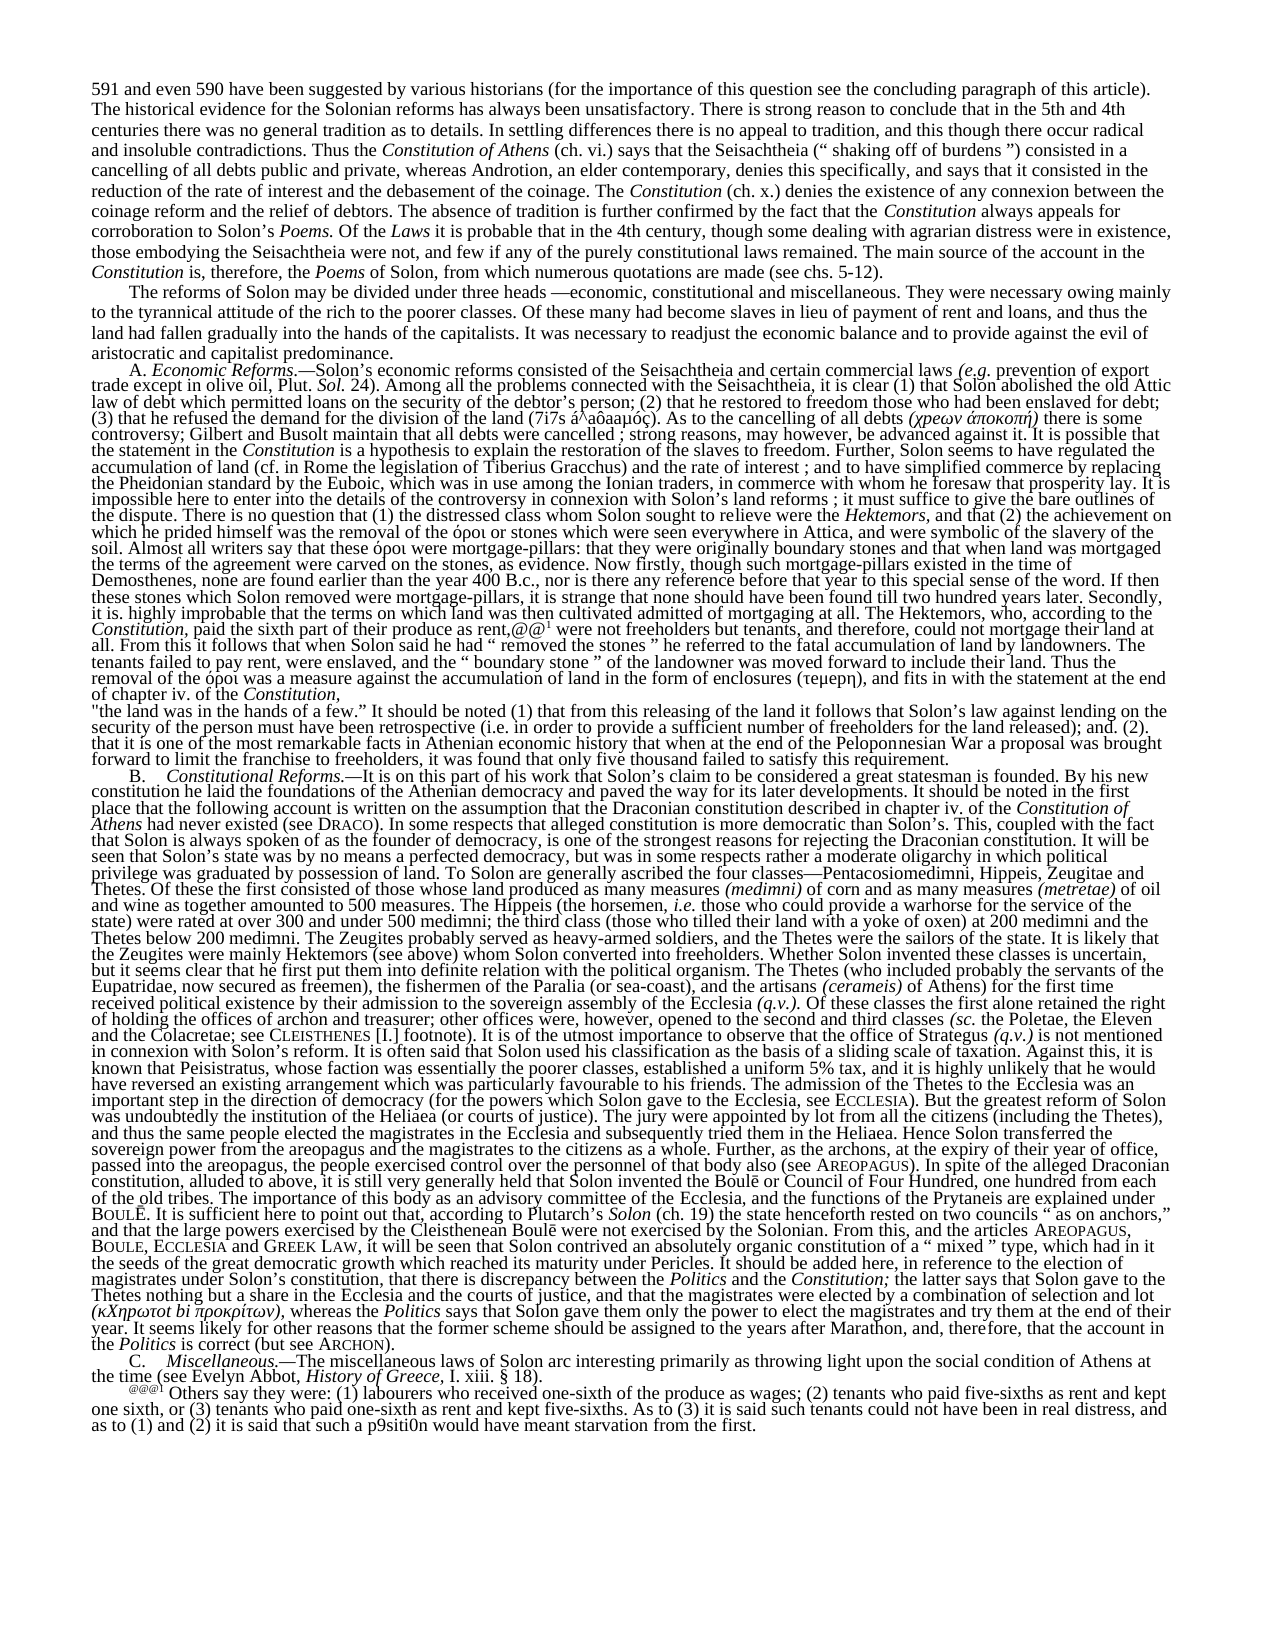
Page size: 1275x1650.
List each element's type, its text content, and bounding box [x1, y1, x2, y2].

text The reforms of Solon may be divided under three heads —economic, constitutional and miscellaneous. They were necessary owing mainly to the tyrannical attitude of the rich to the poorer classes. Of these many had become slaves in lieu of payment of rent and loans, and thus the land had fallen gradually into the hands of the capitalists. It was necessary to readjust the economic balance and to provide against the evil of aristocratic and capitalist predominance. [91, 282, 1174, 363]
text A. Economic Reforms.—Solon’s economic reforms consisted of the Seisachtheia and certain commercial laws (e.g. prevention of export trade except in olive oil, Plut. Sol. 24). Among all the problems connected with the Seisachtheia, it is clear (1) that Solon abolished the old Attic law of debt which permitted loans on the security of the debtor’s person; (2) that he restored to freedom those who had been enslaved for debt; (3) that he refused the demand for the division of the land (7i7s á^aôaaµóç). As to the cancelling of all debts (χpeωv άποκοπή) there is some controversy; Gilbert and Busolt maintain that all debts were cancelled ; strong reasons, may however, be advanced against it. It is possible that the statement in the Constitution is a hypothesis to explain the restoration of the slaves to freedom. Further, Solon seems to have regulated the accumulation of land (cf. in Rome the legislation of Tiberius Gracchus) and the rate of interest ; and to have simplified commerce by replacing the Pheidonian standard by the Euboic, which was in use among the Ionian traders, in commerce with whom he foresaw that prosperity lay. It is impossible here to enter into the details of the controversy in connexion with Solon’s land reforms ; it must suffice to give the bare outlines of the dispute. There is no question that (1) the distressed class whom Solon sought to relieve were the Hektemors, and that (2) the achievement on which he prided himself was the removal of the όροι or stones which were seen everywhere in Attica, and were symbolic of the slavery of the soil. Almost all writers say that these όροι were mortgage-pillars: that they were originally boundary stones and that when land was mortgaged the terms of the agreement were carved on the stones, as evidence. Now firstly, though such mortgage-pillars existed in the time of Demosthenes, none are found earlier than the year 400 B.c., nor is there any reference before that year to this special sense of the word. If then these stones which Solon removed were mortgage-pillars, it is strange that none should have been found till two hundred years later. Secondly, it is. highly improbable that the terms on which land was then cultivated admitted of mortgaging at all. The Hektemors, who, according to the Constitution, paid the sixth part of their produce as rent,@@1 were not freeholders but tenants, and therefore, could not mortgage their land at all. From this it follows that when Solon said he had “ removed the stones ” he referred to the fatal accumulation of land by landowners. The tenants failed to pay rent, were enslaved, and the “ boundary stone ” of the landowner was moved forward to include their land. Thus the removal of the όροι was a measure against the accumulation of land in the form of enclosures (τeμepη), and fits in with the statement at the end of chapter iv. of the Constitution, [91, 363, 1174, 705]
text @@@1 Others say they were: (1) labourers who received one-sixth of the produce as wages; (2) tenants who paid five-sixths as rent and kept one sixth, or (3) tenants who paid one-sixth as rent and kept five-sixths. As to (3) it is said such tenants could not have been in real distress, and as to (1) and (2) it is said that such a p9siti0n would have meant starvation from the first. [91, 1387, 1174, 1436]
text "the land was in the hands of a few.” It should be noted (1) that from this releasing of the land it follows that Solon’s law against lending on the security of the person must have been retrospective (i.e. in order to provide a sufficient number of freeholders for the land released); and. (2). that it is one of the most remarkable facts in Athenian economic history that when at the end of the Peloponnesian War a proposal was brought forward to limit the franchise to freeholders, it was found that only five thousand failed to satisfy this requirement. [91, 705, 1174, 769]
text B. Constitutional Reforms.—It is on this part of his work that Solon’s claim to be considered a great statesman is founded. By his new constitution he laid the foundations of the Athenian democracy and paved the way for its later developments. It should be noted in the first place that the following account is written on the assumption that the Draconian constitution described in chapter iv. of the Constitution of Athens had never existed (see Draco). In some respects that alleged constitution is more democratic than Solon’s. This, coupled with the fact that Solon is always spoken of as the founder of democracy, is one of the strongest reasons for rejecting the Draconian constitution. It will be seen that Solon’s state was by no means a perfected democracy, but was in some respects rather a moderate oligarchy in which political privilege was graduated by possession of land. To Solon are generally ascribed the four classes—Pentacosiomedimni, Hippeis, Zeugitae and Thetes. Of these the first consisted of those whose land produced as many measures (medimni) of corn and as many measures (metretae) of oil and wine as together amounted to 500 measures. The Hippeis (the horsemen, i.e. those who could provide a warhorse for the service of the state) were rated at over 300 and under 500 medimni; the third class (those who tilled their land with a yoke of oxen) at 200 medimni and the Thetes below 200 medimni. The Zeugites probably served as heavy-armed soldiers, and the Thetes were the sailors of the state. It is likely that the Zeugites were mainly Hektemors (see above) whom Solon converted into freeholders. Whether Solon invented these classes is uncertain, but it seems clear that he first put them into definite relation with the political organism. The Thetes (who included probably the servants of the Eupatridae, now secured as freemen), the fishermen of the Paralia (or sea-coast), and the artisans (cerameis) of Athens) for the first time received political existence by their admission to the sovereign assembly of the Ecclesia (q.v.). Of these classes the first alone retained the right of holding the offices of archon and treasurer; other offices were, however, opened to the second and third classes (sc. the Poletae, the Eleven and the Colacretae; see Cleisthenes [I.] footnote). It is of the utmost importance to observe that the office of Strategus (q.v.) is not mentioned in connexion with Solon’s reform. It is often said that Solon used his classification as the basis of a sliding scale of taxation. Against this, it is known that Peisistratus, whose faction was essentially the poorer classes, established a uniform 5% tax, and it is highly unlikely that he would have reversed an existing arrangement which was particularly favourable to his friends. The admission of the Thetes to the Ecclesia was an important step in the direction of democracy (for the powers which Solon gave to the Ecclesia, see Ecclesia). But the greatest reform of Solon was undoubtedly the institution of the Heliaea (or courts of justice). The jury were appointed by lot from all the citizens (including the Thetes), and thus the same people elected the magistrates in the Ecclesia and subsequently tried them in the Heliaea. Hence Solon transferred the sovereign power from the areopagus and the magistrates to the citizens as a whole. Further, as the archons, at the expiry of their year of office, passed into the areopagus, the people exercised control over the personnel of that body also (see Areopagus). In spite of the alleged Draconian constitution, alluded to above, it is still very generally held that Solon invented the Boulē or Council of Four Hundred, one hundred from each of the old tribes. The importance of this body as an advisory committee of the Ecclesia, and the functions of the Prytaneis are explained under BoulĒ. It is sufficient here to point out that, according to Plutarch’s Solon (ch. 19) the state henceforth rested on two councils “ as on anchors,” and that the large powers exercised by the Cleisthenean Boulē were not exercised by the Solonian. From this, and the articles Areopagus, Boule, Ecclesia and Greek Law, it will be seen that Solon contrived an absolutely organic constitution of a “ mixed ” type, which had in it the seeds of the great democratic growth which reached its maturity under Pericles. It should be added here, in reference to the election of magistrates under Solon’s constitution, that there is discrepancy between the Politics and the Constitution; the latter says that Solon gave to the Thetes nothing but a share in the Ecclesia and the courts of justice, and that the magistrates were elected by a combination of selection and lot (κXηpωτot bi προκρίτων), whereas the Politics says that Solon gave them only the power to elect the magistrates and try them at the end of their year. It seems likely for other reasons that the former scheme should be assigned to the years after Marathon, and, therefore, that the account in the Politics is correct (but see Archon). [91, 769, 1174, 1354]
text C. Miscellaneous.—The miscellaneous laws of Solon arc interesting primarily as throwing light upon the social condition of Athens at the time (see Evelyn Abbot, History of Greece, I. xiii. § 18). [91, 1354, 1174, 1387]
text 591 and even 590 have been suggested by various historians (for the importance of this question see the concluding paragraph of this article). The historical evidence for the Solonian reforms has always been unsatisfactory. There is strong reason to conclude that in the 5th and 4th centuries there was no general tradition as to details. In settling differences there is no appeal to tradition, and this though there occur radical and insoluble contradictions. Thus the Constitution of Athens (ch. vi.) says that the Seisachtheia (“ shaking off of burdens ”) consisted in a cancelling of all debts public and private, whereas Androtion, an elder contemporary, denies this specifically, and says that it consisted in the reduction of the rate of interest and the debasement of the coinage. The Constitution (ch. x.) denies the existence of any connexion between the coinage reform and the relief of debtors. The absence of tradition is further confirmed by the fact that the Constitution always appeals for corroboration to Solon’s Poems. Of the Laws it is probable that in the 4th century, though some dealing with agrarian distress were in existence, those embodying the Seisachtheia were not, and few if any of the purely constitutional laws remained. The main source of the account in the Constitution is, therefore, the Poems of Solon, from which numerous quotations are made (see chs. 5-12). [91, 79, 1174, 282]
